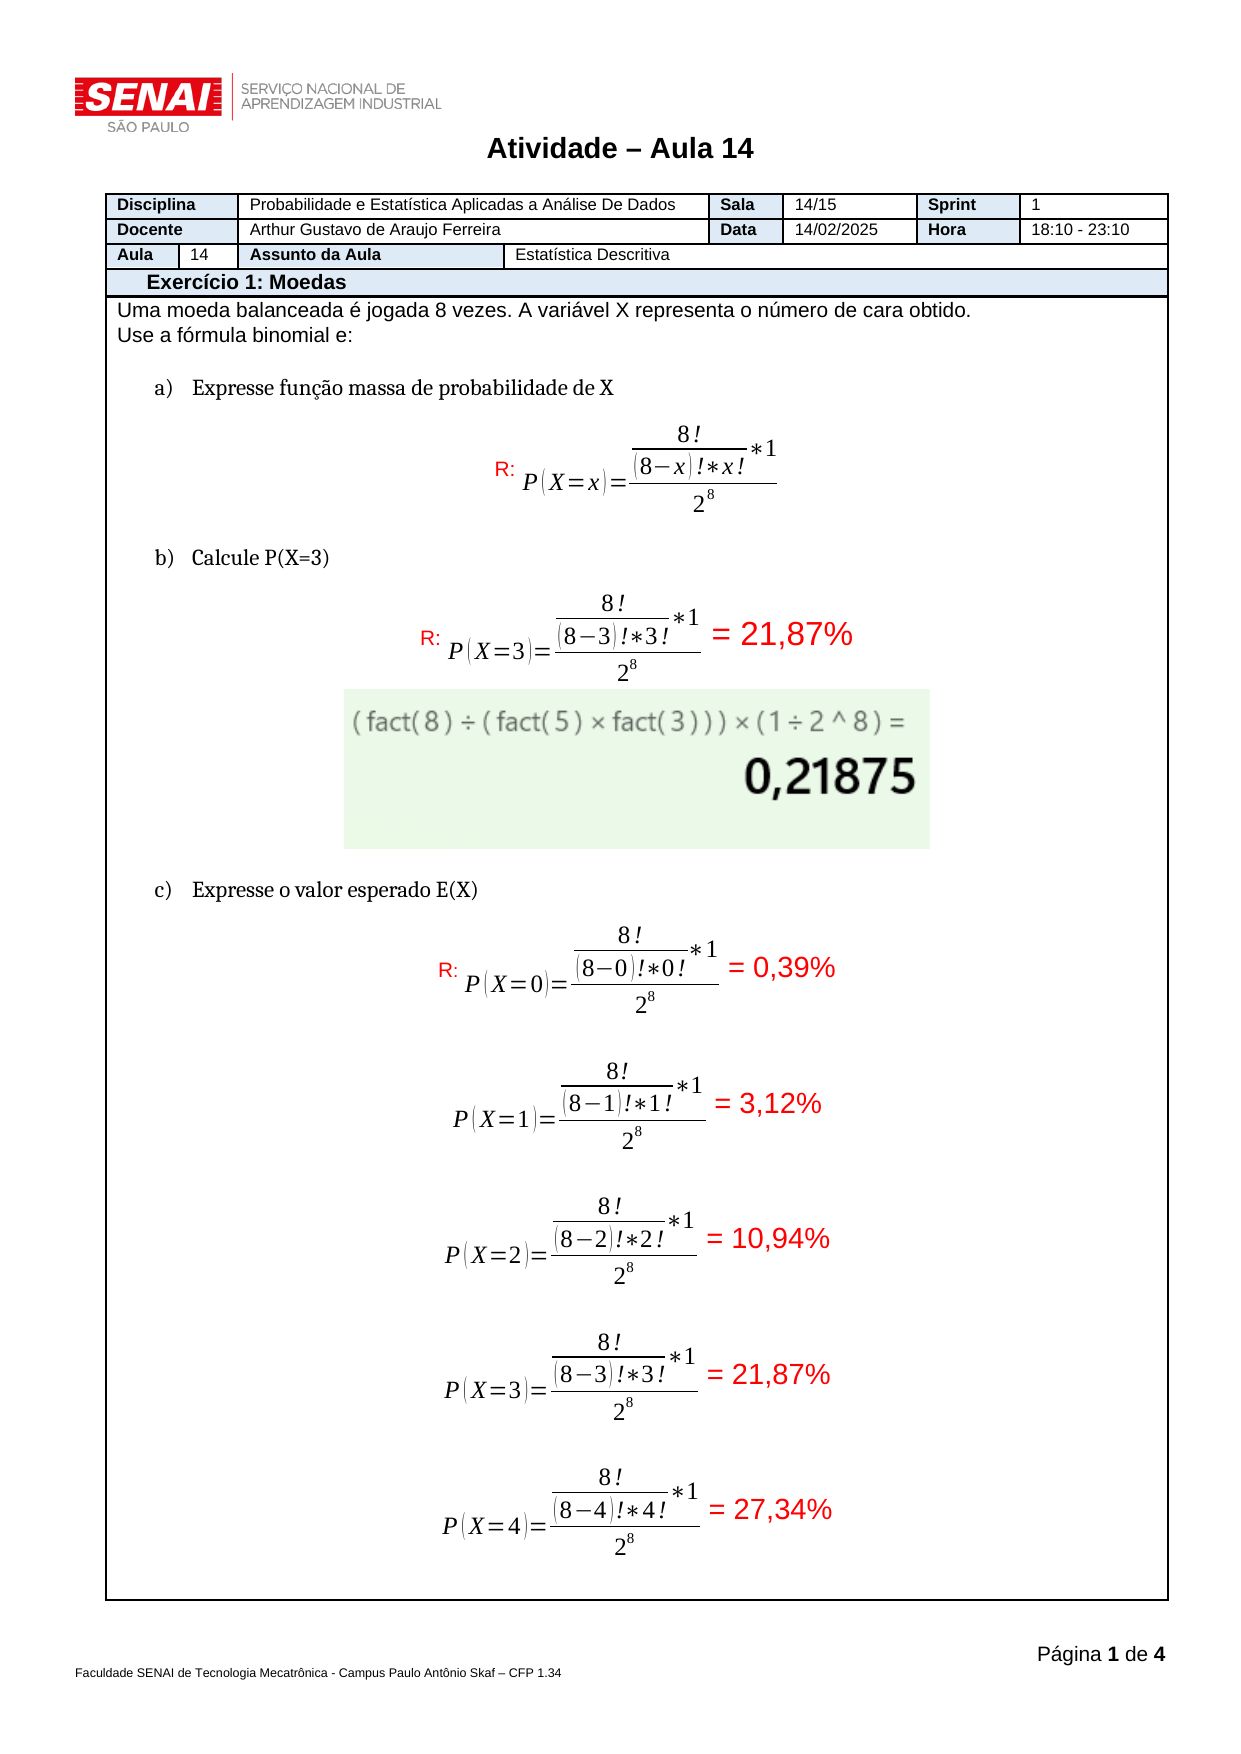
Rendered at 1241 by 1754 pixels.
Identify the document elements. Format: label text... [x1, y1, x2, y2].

table_header Probabilidade e Estatística Aplicadas a Análise De Dados [239, 195, 708, 218]
table_header Sprint [918, 195, 1019, 218]
table_cell Data [710, 220, 782, 243]
table_cell Arthur Gustavo de Araujo Ferreira [239, 220, 708, 243]
table_header Disciplina [107, 195, 237, 218]
table_cell 14/02/2025 [784, 220, 916, 243]
table_header Sala [710, 195, 782, 218]
table_cell Estatística Descritiva [505, 245, 1167, 267]
picture [343, 689, 930, 849]
table_cell Assunto da Aula [239, 245, 503, 267]
table_cell Aula [107, 245, 178, 267]
table_cell Hora [918, 220, 1019, 243]
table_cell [107, 298, 1167, 1599]
table_cell 18:10 - 23:10 [1021, 220, 1167, 243]
text Atividade – Aula 14 [75, 131, 1165, 165]
table_cell Docente [107, 220, 237, 243]
table_header 14/15 [784, 195, 916, 218]
table_header 1 [1021, 195, 1167, 218]
table_cell Exercício 1: Moedas [107, 270, 1167, 295]
picture [75, 73, 442, 132]
table_cell 14 [180, 245, 237, 267]
